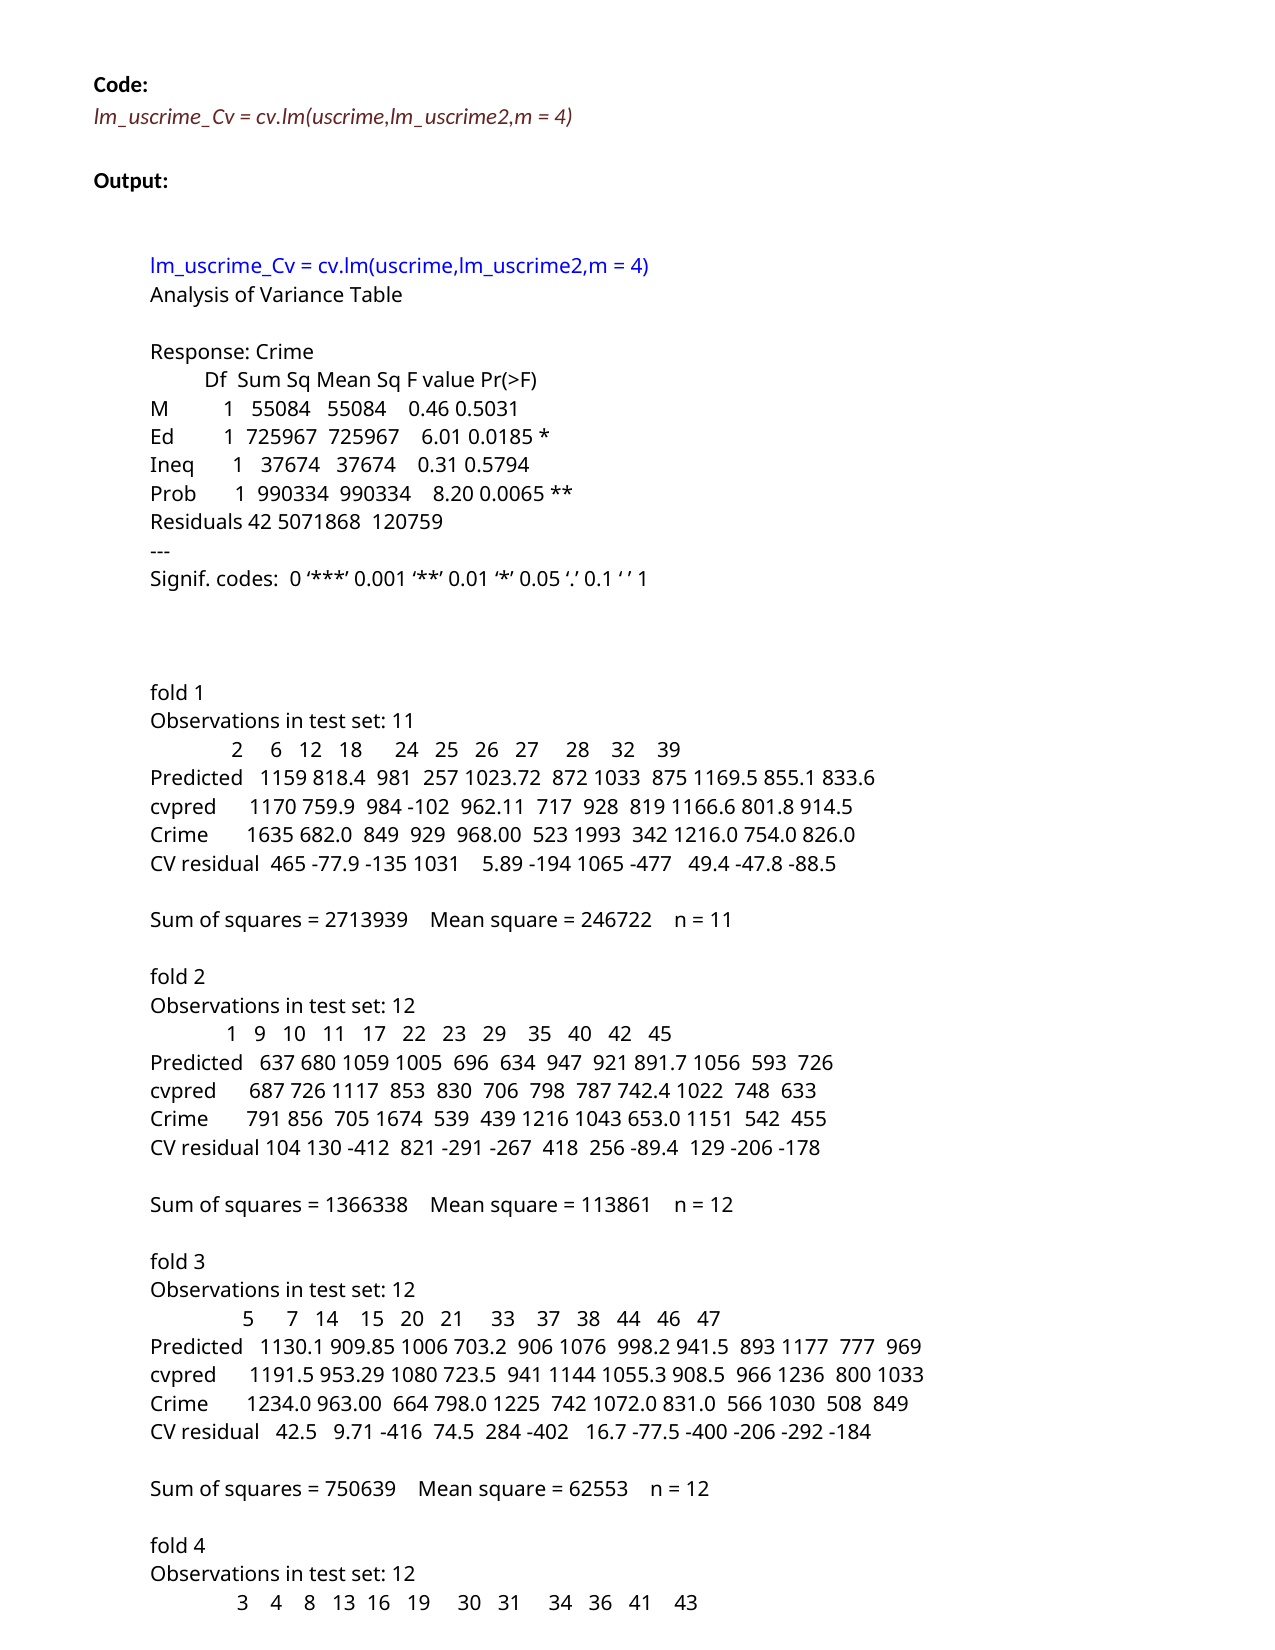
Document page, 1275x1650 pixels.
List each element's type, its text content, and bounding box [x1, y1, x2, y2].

text Predicted 1130.1 909.85 1006 703.2 906 1076 998.2 941.5 893 1177 777 969 [150, 1332, 1125, 1361]
text Observations in test set: 11 [150, 706, 1125, 735]
text Sum of squares = 750639 Mean square = 62553 n = 12 [150, 1474, 1125, 1503]
text Sum of squares = 2713939 Mean square = 246722 n = 11 [150, 906, 1125, 934]
text Response: Crime [150, 337, 1125, 365]
text 2 6 12 18 24 25 26 27 28 32 39 [150, 735, 1125, 763]
text Ineq 1 37674 37674 0.31 0.5794 [150, 451, 1125, 479]
text 1 9 10 11 17 22 23 29 35 40 42 45 [150, 1019, 1125, 1048]
text fold 4 [150, 1531, 1125, 1559]
text Sum of squares = 1366338 Mean square = 113861 n = 12 [150, 1190, 1125, 1218]
list Code: [94, 70, 1125, 98]
text CV residual 465 -77.9 -135 1031 5.89 -194 1065 -477 49.4 -47.8 -88.5 [150, 849, 1125, 877]
text Ed 1 725967 725967 6.01 0.0185 * [150, 422, 1125, 451]
text Crime 791 856 705 1674 539 439 1216 1043 653.0 1151 542 455 [150, 1104, 1125, 1133]
text lm_uscrime_Cv = cv.lm(uscrime,lm_uscrime2,m = 4) [150, 251, 1125, 280]
text --- [150, 536, 1125, 564]
text Df Sum Sq Mean Sq F value Pr(>F) [150, 365, 1125, 394]
text cvpred 1191.5 953.29 1080 723.5 941 1144 1055.3 908.5 966 1236 800 1033 [150, 1361, 1125, 1389]
text Observations in test set: 12 [150, 991, 1125, 1019]
text Observations in test set: 12 [150, 1559, 1125, 1588]
text 3 4 8 13 16 19 30 31 34 36 41 43 [150, 1588, 1125, 1616]
text Crime 1234.0 963.00 664 798.0 1225 742 1072.0 831.0 566 1030 508 849 [150, 1389, 1125, 1417]
text M 1 55084 55084 0.46 0.5031 [150, 394, 1125, 422]
text CV residual 104 130 -412 821 -291 -267 418 256 -89.4 129 -206 -178 [150, 1133, 1125, 1161]
text CV residual 42.5 9.71 -416 74.5 284 -402 16.7 -77.5 -400 -206 -292 -184 [150, 1417, 1125, 1446]
text 5 7 14 15 20 21 33 37 38 44 46 47 [150, 1304, 1125, 1332]
text Residuals 42 5071868 120759 [150, 507, 1125, 536]
list lm_uscrime_Cv = cv.lm(uscrime,lm_uscrime2,m = 4) [94, 102, 1125, 130]
list Output: [94, 166, 1125, 194]
text cvpred 687 726 1117 853 830 706 798 787 742.4 1022 748 633 [150, 1076, 1125, 1104]
text Observations in test set: 12 [150, 1275, 1125, 1304]
text fold 2 [150, 962, 1125, 991]
text fold 3 [150, 1247, 1125, 1275]
text Crime 1635 682.0 849 929 968.00 523 1993 342 1216.0 754.0 826.0 [150, 820, 1125, 849]
text cvpred 1170 759.9 984 -102 962.11 717 928 819 1166.6 801.8 914.5 [150, 792, 1125, 820]
text Predicted 1159 818.4 981 257 1023.72 872 1033 875 1169.5 855.1 833.6 [150, 763, 1125, 792]
text Signif. codes: 0 ‘***’ 0.001 ‘**’ 0.01 ‘*’ 0.05 ‘.’ 0.1 ‘ ’ 1 [150, 564, 1125, 593]
text Analysis of Variance Table [150, 280, 1125, 308]
text fold 1 [150, 678, 1125, 706]
text Prob 1 990334 990334 8.20 0.0065 ** [150, 479, 1125, 507]
text Predicted 637 680 1059 1005 696 634 947 921 891.7 1056 593 726 [150, 1048, 1125, 1076]
